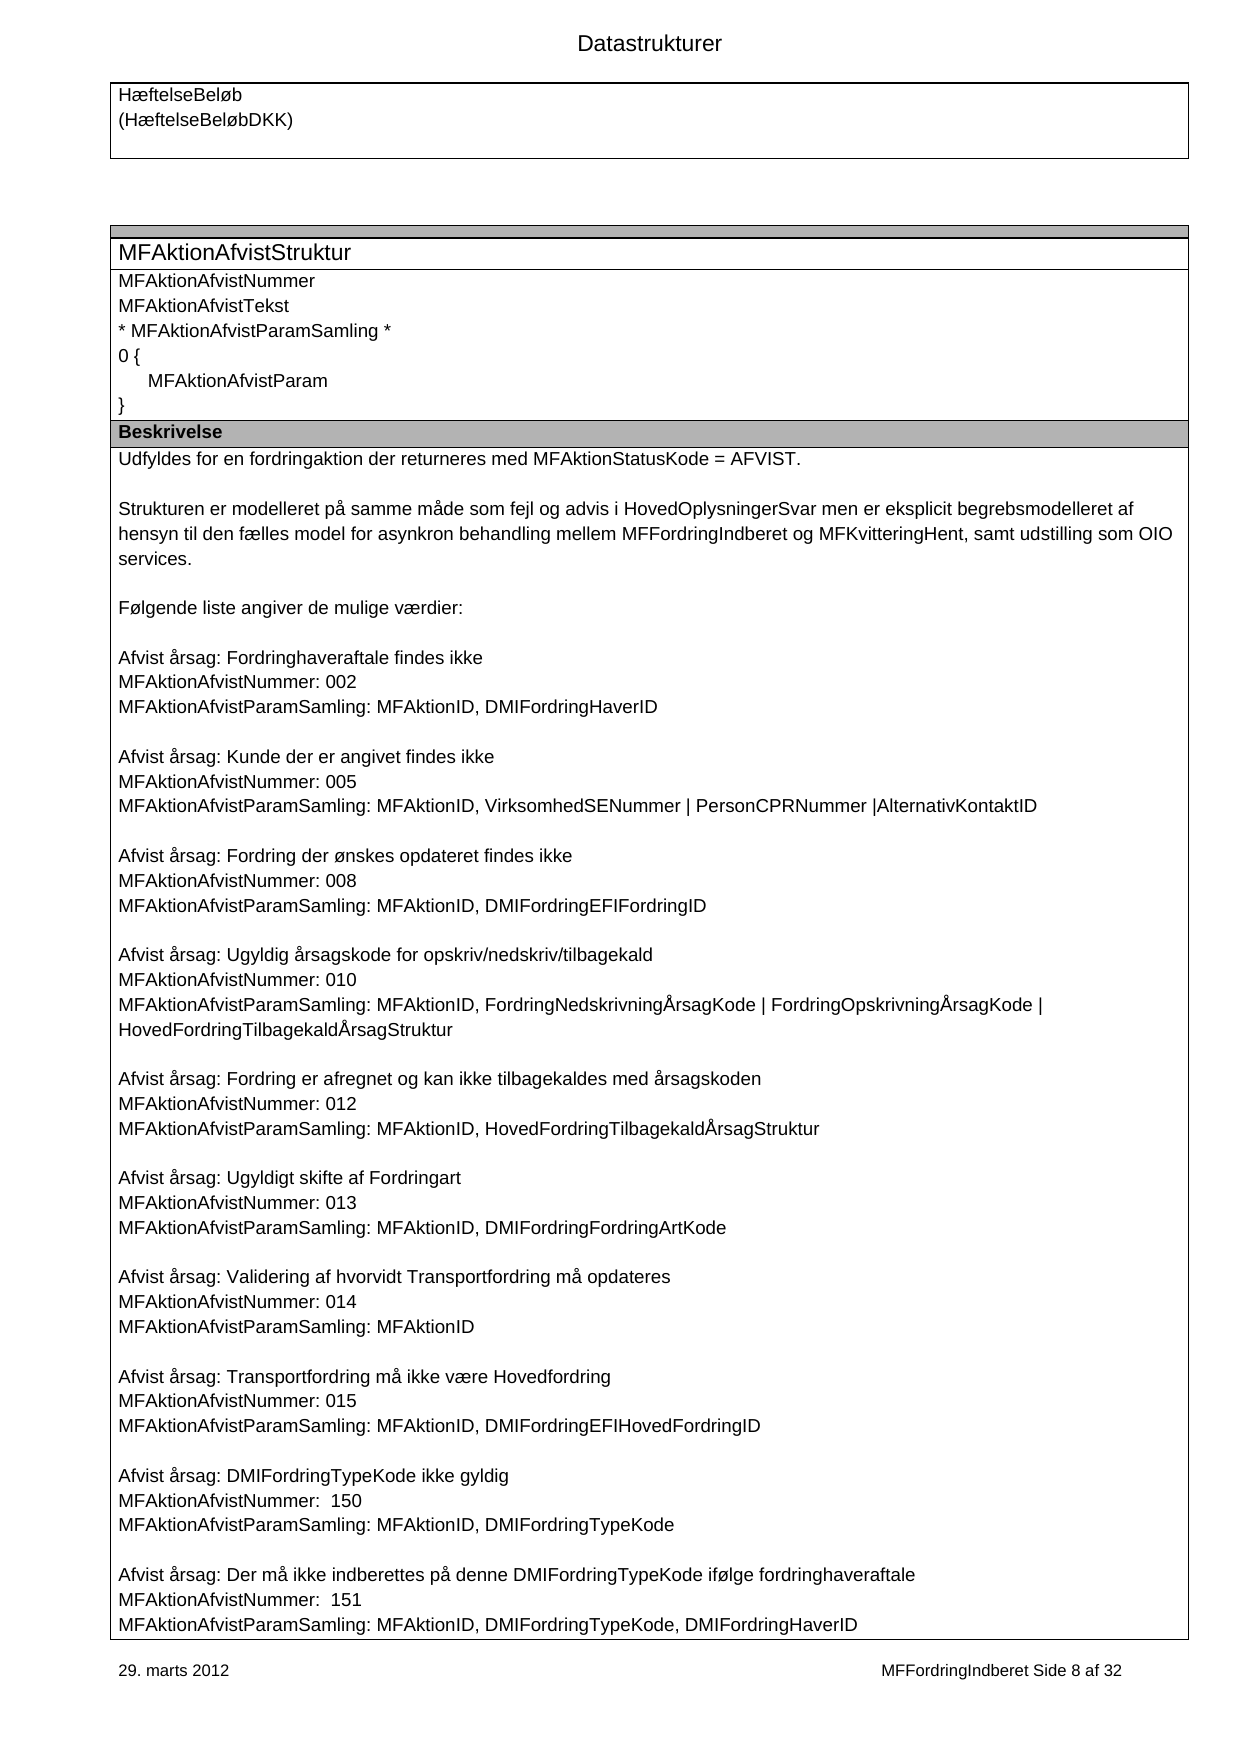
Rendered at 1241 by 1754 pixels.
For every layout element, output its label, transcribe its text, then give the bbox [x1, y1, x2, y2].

table_cell MFAktionAfvistNummer MFAktionAfvistTekst * MFAktionAfvistParamSamling * 0 { MFAktionAfvistParam } [111, 270, 1188, 420]
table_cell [111, 448, 1188, 1639]
table_header [111, 226, 1188, 237]
table_cell MFAktionAfvistStruktur [111, 239, 1188, 269]
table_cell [111, 84, 1188, 158]
table_cell Beskrivelse [111, 421, 1188, 447]
